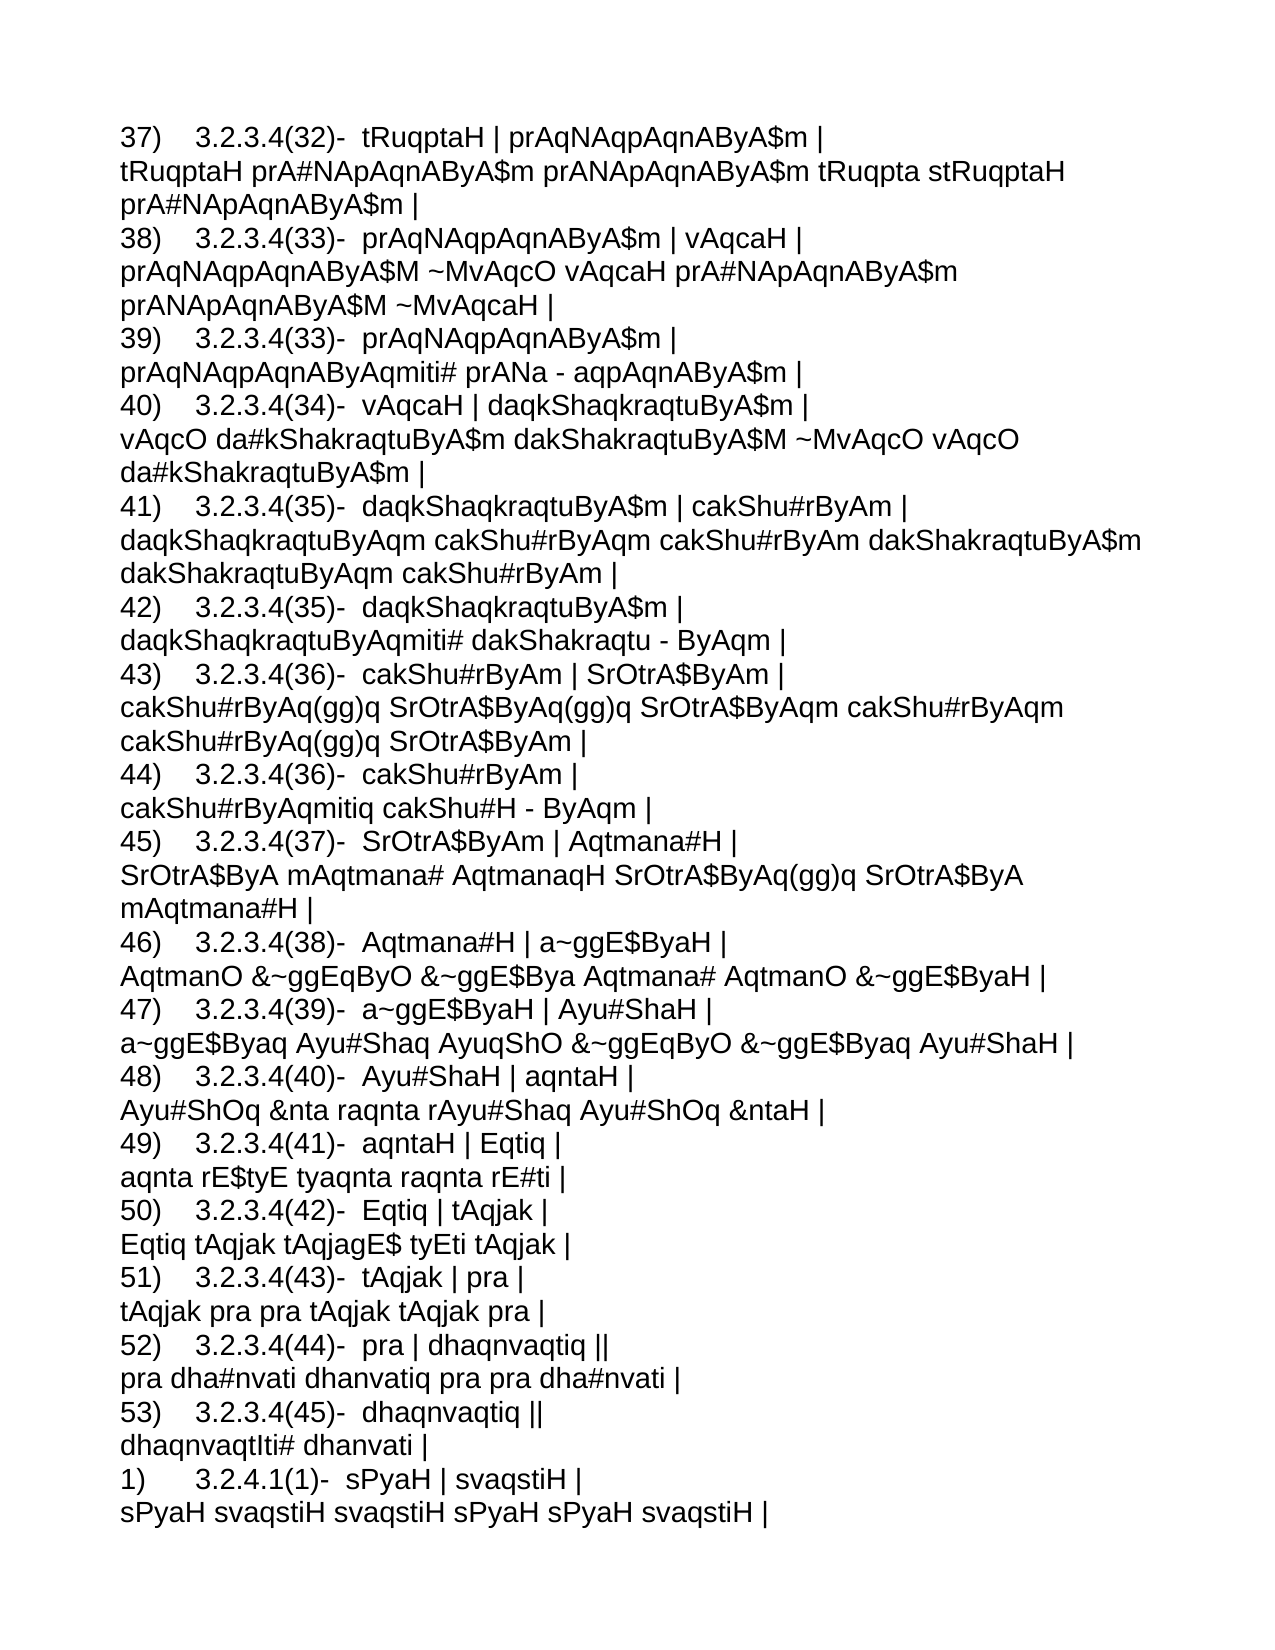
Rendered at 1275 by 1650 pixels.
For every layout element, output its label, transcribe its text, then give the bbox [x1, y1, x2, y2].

text 43) 3.2.3.4(36)- cakShu#rByAm | SrOtrA$ByAm | [120, 657, 1200, 690]
text 51) 3.2.3.4(43)- tAqjak | pra | [120, 1260, 1200, 1294]
text AqtmanO &~ggEqByO &~ggE$Bya Aqtmana# AqtmanO &~ggE$ByaH | [120, 958, 1200, 992]
text prAqNAqpAqnAByA$M ~MvAqcO vAqcaH prA#NApAqnAByA$m prANApAqnAByA$M ~MvAqcaH | [120, 254, 1200, 321]
text prAqNAqpAqnAByAqmiti# prANa - aqpAqnAByA$m | [120, 355, 1200, 388]
text 52) 3.2.3.4(44)- pra | dhaqnvaqtiq || [120, 1327, 1200, 1361]
text 38) 3.2.3.4(33)- prAqNAqpAqnAByA$m | vAqcaH | [120, 221, 1200, 254]
text 47) 3.2.3.4(39)- a~ggE$ByaH | Ayu#ShaH | [120, 992, 1200, 1026]
text daqkShaqkraqtuByAqm cakShu#rByAqm cakShu#rByAm dakShakraqtuByA$m dakShakraqtuByAqm cakShu#rByAm | [120, 522, 1200, 589]
text 40) 3.2.3.4(34)- vAqcaH | daqkShaqkraqtuByA$m | [120, 388, 1200, 422]
text 42) 3.2.3.4(35)- daqkShaqkraqtuByA$m | [120, 589, 1200, 623]
text 45) 3.2.3.4(37)- SrOtrA$ByAm | Aqtmana#H | [120, 824, 1200, 858]
text cakShu#rByAq(gg)q SrOtrA$ByAq(gg)q SrOtrA$ByAqm cakShu#rByAqm cakShu#rByAq(gg)q SrOtrA$ByAm | [120, 690, 1200, 757]
text 39) 3.2.3.4(33)- prAqNAqpAqnAByA$m | [120, 321, 1200, 355]
text dhaqnvaqtIti# dhanvati | [120, 1428, 1200, 1462]
text 46) 3.2.3.4(38)- Aqtmana#H | a~ggE$ByaH | [120, 925, 1200, 958]
text pra dha#nvati dhanvatiq pra pra dha#nvati | [120, 1361, 1200, 1394]
text sPyaH svaqstiH svaqstiH sPyaH sPyaH svaqstiH | [120, 1495, 1200, 1529]
text 48) 3.2.3.4(40)- Ayu#ShaH | aqntaH | [120, 1059, 1200, 1093]
text tAqjak pra pra tAqjak tAqjak pra | [120, 1294, 1200, 1327]
text 41) 3.2.3.4(35)- daqkShaqkraqtuByA$m | cakShu#rByAm | [120, 489, 1200, 522]
text 50) 3.2.3.4(42)- Eqtiq | tAqjak | [120, 1193, 1200, 1227]
text tRuqptaH prA#NApAqnAByA$m prANApAqnAByA$m tRuqpta stRuqptaH prA#NApAqnAByA$m | [120, 153, 1200, 221]
text aqnta rE$tyE tyaqnta raqnta rE#ti | [120, 1160, 1200, 1193]
text a~ggE$Byaq Ayu#Shaq AyuqShO &~ggEqByO &~ggE$Byaq Ayu#ShaH | [120, 1026, 1200, 1059]
text Eqtiq tAqjak tAqjagE$ tyEti tAqjak | [120, 1227, 1200, 1260]
text 44) 3.2.3.4(36)- cakShu#rByAm | [120, 757, 1200, 791]
text Ayu#ShOq &nta raqnta rAyu#Shaq Ayu#ShOq &ntaH | [120, 1093, 1200, 1126]
text 49) 3.2.3.4(41)- aqntaH | Eqtiq | [120, 1126, 1200, 1160]
text cakShu#rByAqmitiq cakShu#H - ByAqm | [120, 791, 1200, 824]
text 37) 3.2.3.4(32)- tRuqptaH | prAqNAqpAqnAByA$m | [120, 120, 1200, 153]
text vAqcO da#kShakraqtuByA$m dakShakraqtuByA$M ~MvAqcO vAqcO da#kShakraqtuByA$m | [120, 422, 1200, 489]
text daqkShaqkraqtuByAqmiti# dakShakraqtu - ByAqm | [120, 623, 1200, 657]
text 1) 3.2.4.1(1)- sPyaH | svaqstiH | [120, 1462, 1200, 1495]
text SrOtrA$ByA mAqtmana# AqtmanaqH SrOtrA$ByAq(gg)q SrOtrA$ByA mAqtmana#H | [120, 858, 1200, 925]
text 53) 3.2.3.4(45)- dhaqnvaqtiq || [120, 1394, 1200, 1428]
